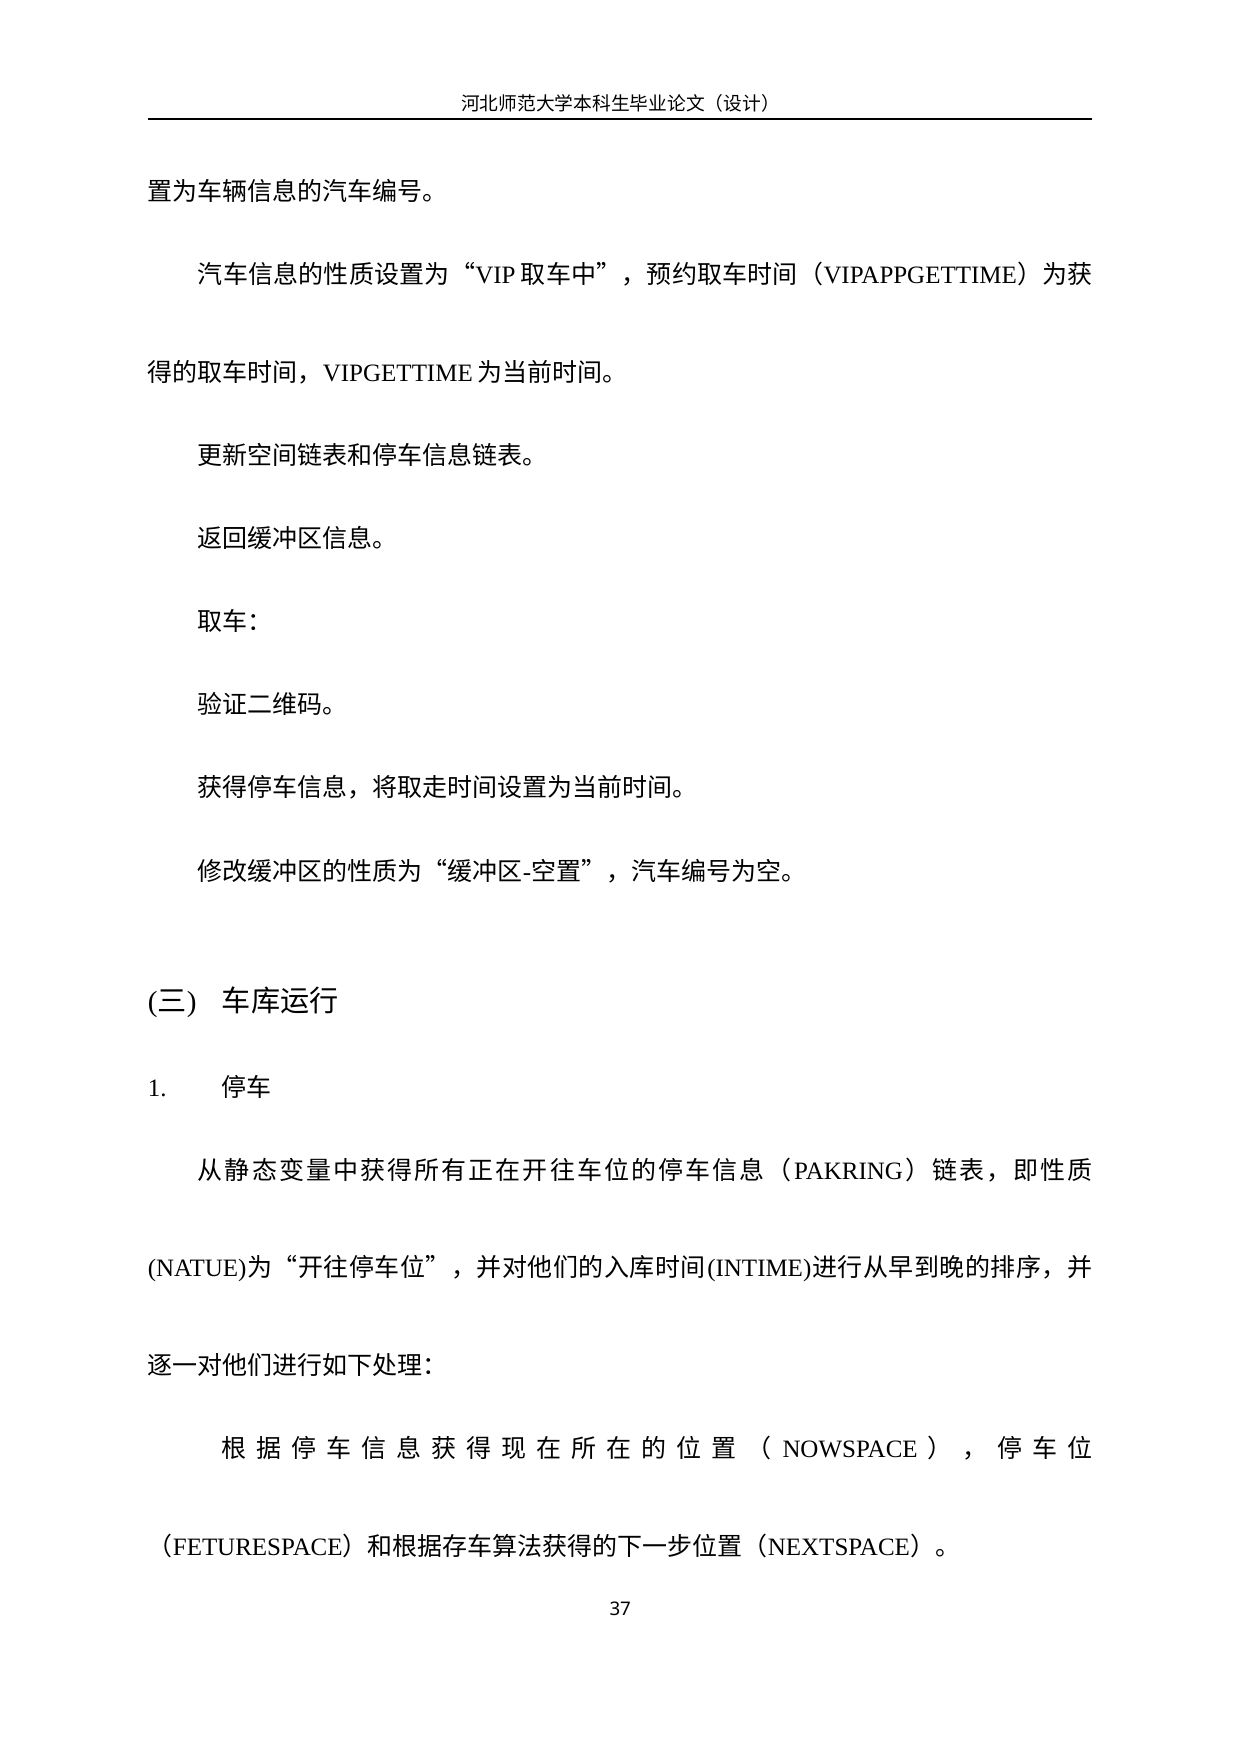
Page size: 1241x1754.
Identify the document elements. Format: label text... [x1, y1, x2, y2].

subtitle 停车 [148, 1053, 1092, 1118]
text 获得停车信息，将取走时间设置为当前时间。 [148, 753, 1092, 818]
text 修改缓冲区的性质为“缓冲区-空置”，汽车编号为空。 [148, 837, 1092, 902]
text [148, 157, 1092, 222]
text 根据停车信息获得现在所在的位置（NOWSPACE），停车位（FETURESPACE）和根据存车算法获得的下一步位置（NEXTSPACE）。 [148, 1414, 1092, 1577]
text 验证二维码。 [148, 670, 1092, 735]
text 从静态变量中获得所有正在开往车位的停车信息（PAKRING）链表，即性质(NATUE)为“开往停车位”，并对他们的入库时间(INTIME)进行从早到晚的排序，并逐一对他们进行如下处理： [148, 1136, 1092, 1396]
subtitle 车库运行 [148, 967, 1092, 1032]
text 返回缓冲区信息。 [148, 504, 1092, 569]
text 取车： [148, 587, 1092, 652]
text 更新空间链表和停车信息链表。 [148, 421, 1092, 486]
text 汽车信息的性质设置为“VIP取车中”，预约取车时间（VIPAPPGETTIME）为获得的取车时间，VIPGETTIME为当前时间。 [148, 240, 1092, 403]
